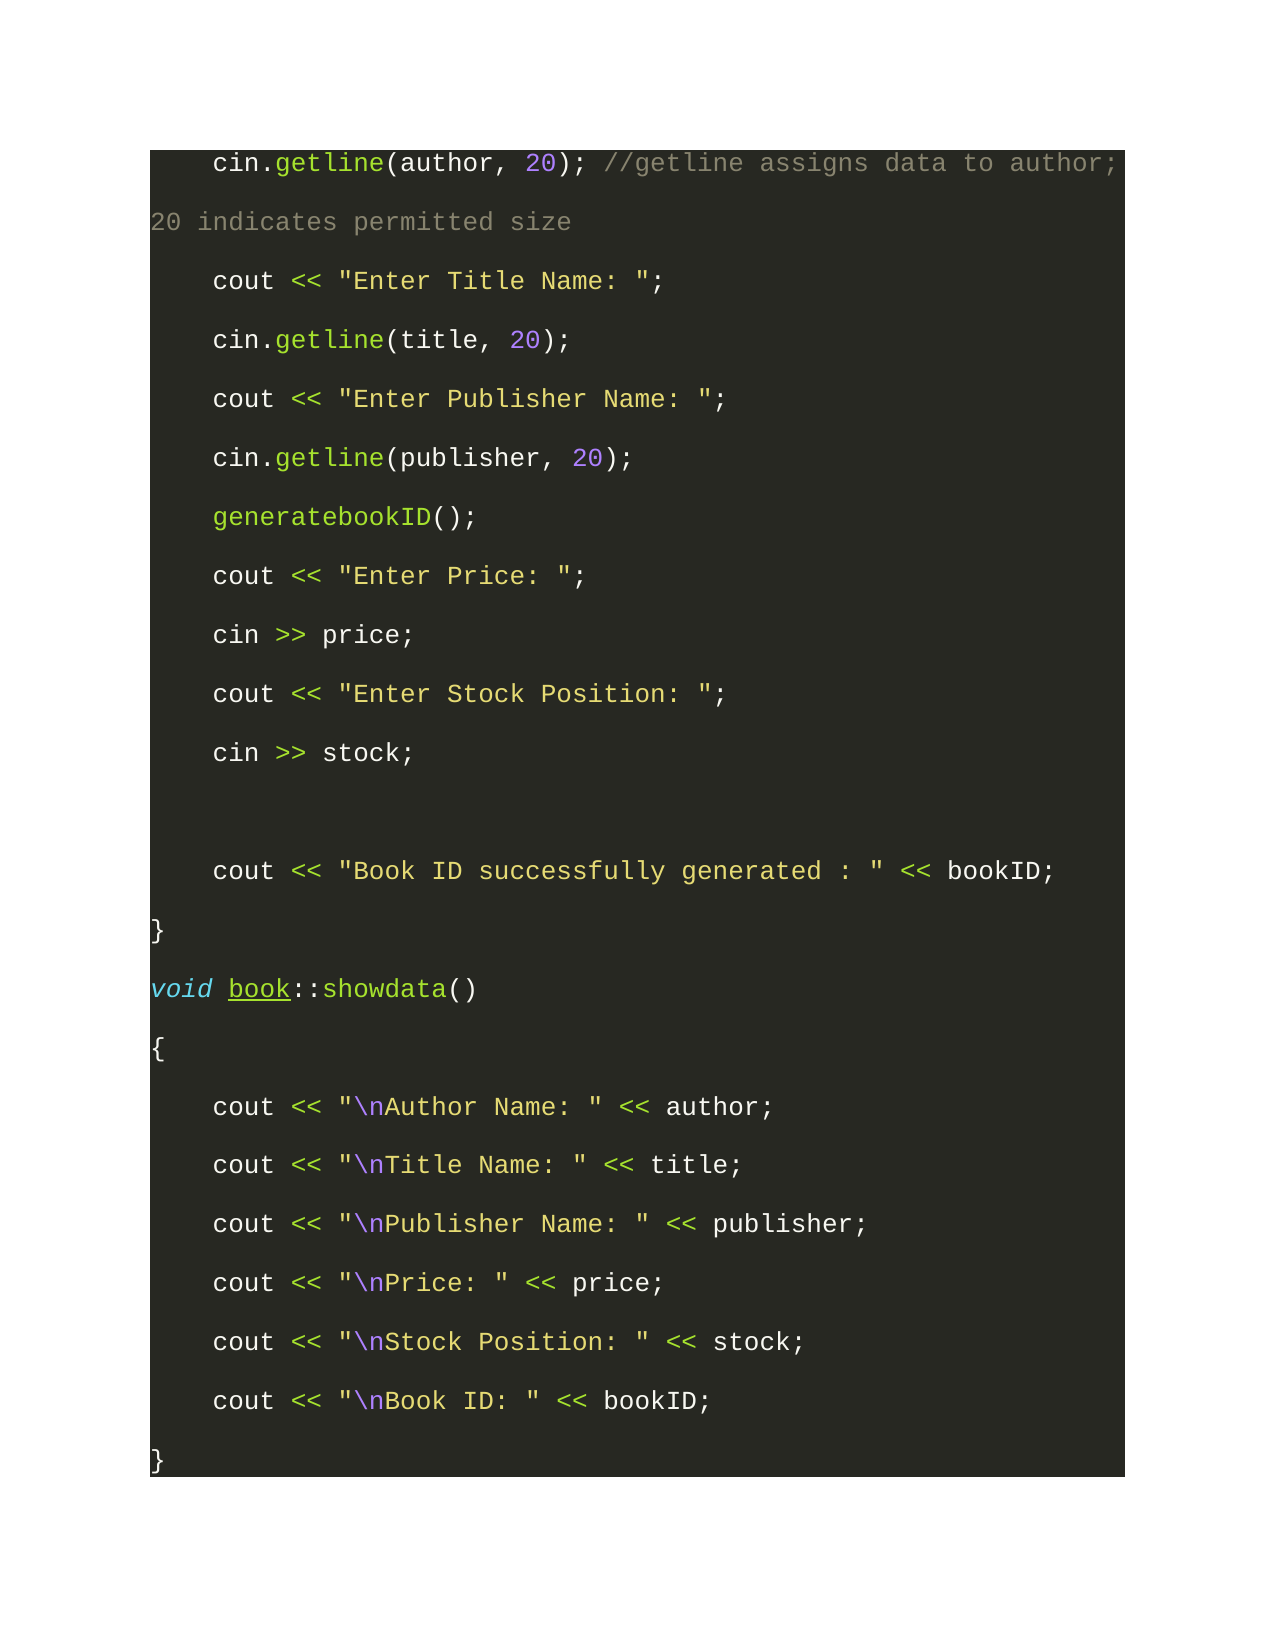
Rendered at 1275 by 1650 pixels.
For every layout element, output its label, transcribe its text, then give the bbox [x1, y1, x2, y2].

text cout << "Book ID successfully generated : " << bookID; [150, 857, 1125, 887]
text cin.getline(author, 20); //getline assigns data to author; 20 indicates permitted size [150, 150, 1125, 238]
text cin >> stock; [150, 739, 1125, 769]
text cout << "\nAuthor Name: " << author; [150, 1093, 1125, 1123]
text cin.getline(publisher, 20); [150, 445, 1125, 474]
text } [150, 916, 1125, 946]
text cout << "\nBook ID: " << bookID; [150, 1388, 1125, 1418]
text void book::showdata() [150, 975, 1125, 1005]
text cout << "Enter Stock Position: "; [150, 681, 1125, 710]
text generatebookID(); [150, 504, 1125, 533]
text cout << "Enter Title Name: "; [150, 268, 1125, 297]
text cout << "\nPublisher Name: " << publisher; [150, 1211, 1125, 1241]
text cout << "Enter Price: "; [150, 563, 1125, 592]
text { [150, 1034, 1125, 1064]
text cout << "\nTitle Name: " << title; [150, 1152, 1125, 1182]
text } [150, 1447, 1125, 1477]
text cin >> price; [150, 622, 1125, 651]
text cout << "Enter Publisher Name: "; [150, 386, 1125, 415]
text cout << "\nPrice: " << price; [150, 1270, 1125, 1300]
text cin.getline(title, 20); [150, 327, 1125, 356]
text cout << "\nStock Position: " << stock; [150, 1329, 1125, 1359]
